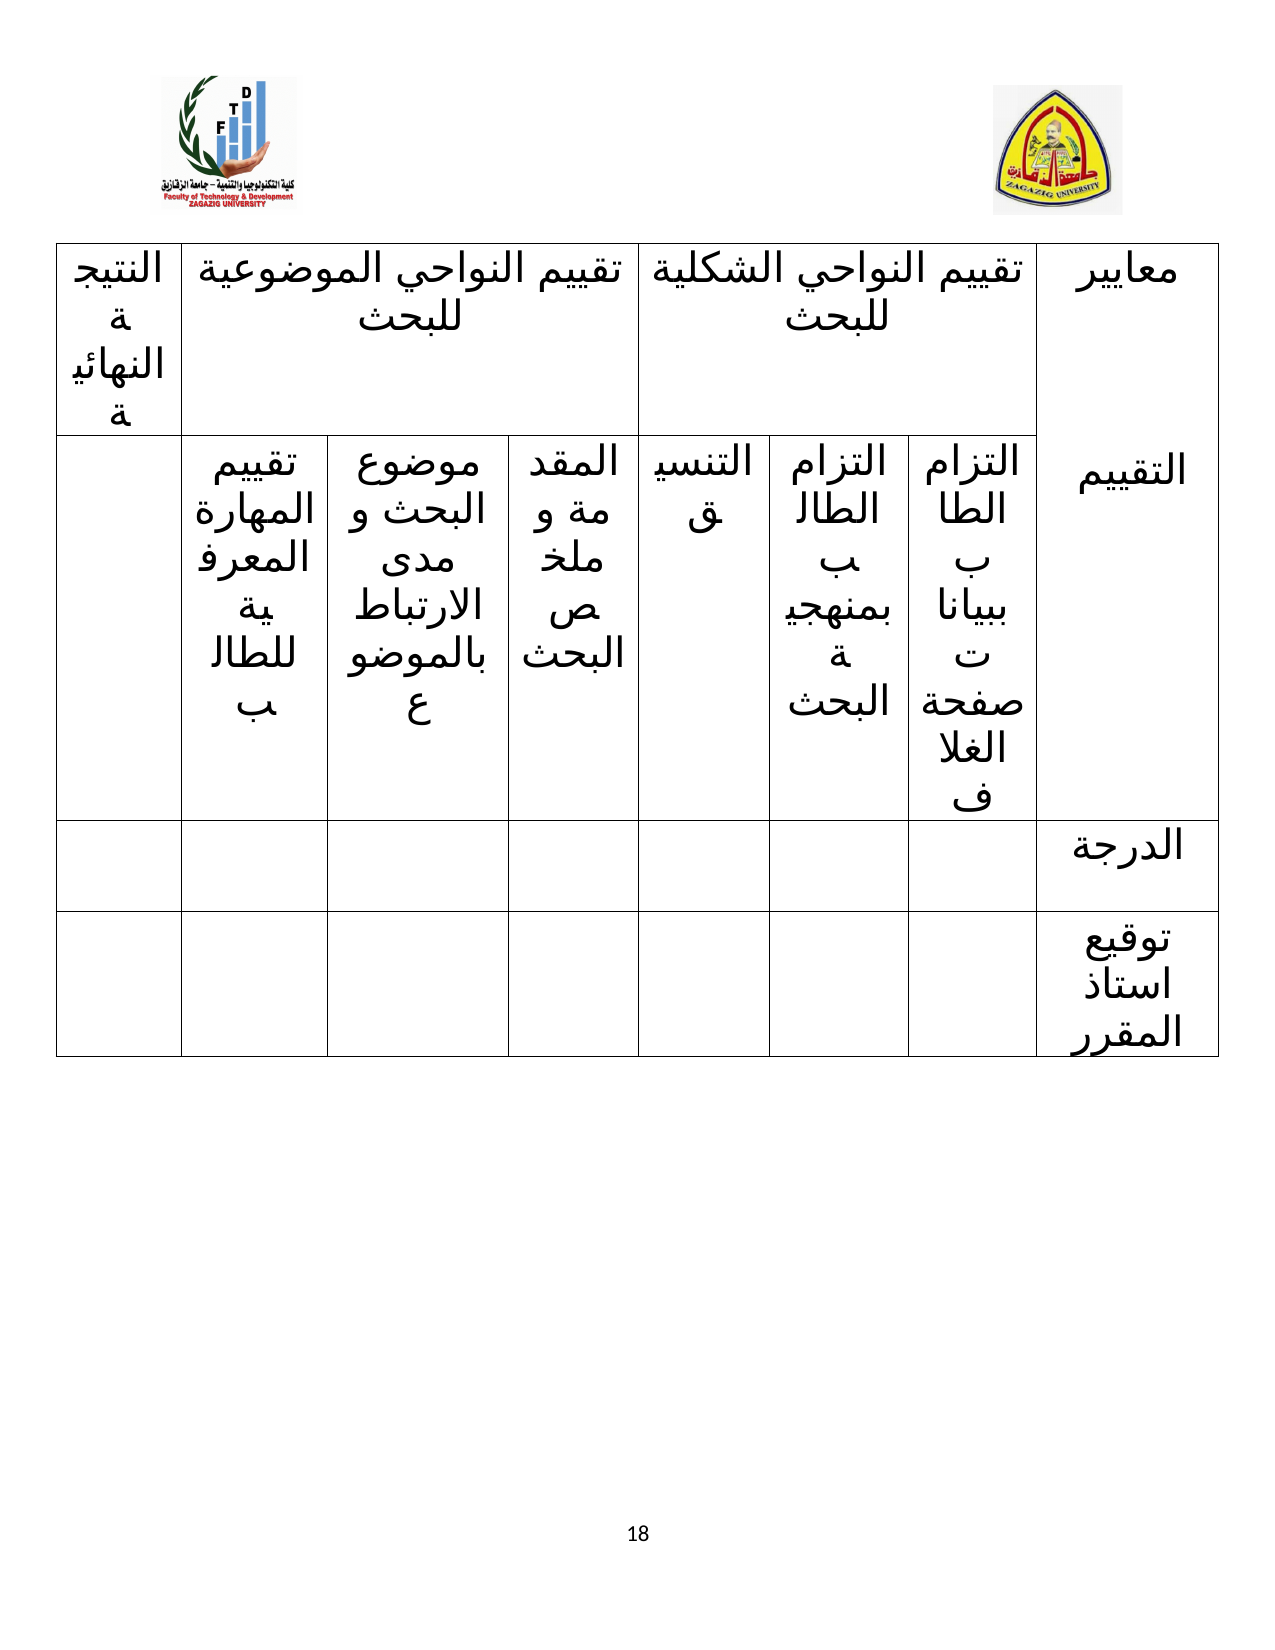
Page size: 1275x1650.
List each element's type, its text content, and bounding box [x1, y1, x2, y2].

table_cell التنسيق [639, 436, 769, 820]
table_cell [182, 821, 327, 911]
table_cell [909, 912, 1036, 1056]
table_cell التزام الطالب بمنهجية البحث [770, 436, 908, 820]
table_cell توقيع استاذ المقرر [1037, 912, 1218, 1056]
table_header تقييم النواحي الشكلية للبحث [639, 244, 1036, 435]
table_cell التزام الطاب ببيانات صفحة الغلاف [909, 436, 1036, 820]
table_cell موضوع البحث و مدى الارتباط بالموضوع [328, 436, 508, 820]
picture [993, 85, 1124, 215]
table_cell [770, 912, 908, 1056]
table_cell [909, 821, 1036, 911]
table_header تقييم النواحي الموضوعية للبحث [182, 244, 638, 435]
table_cell [509, 912, 638, 1056]
table_cell تقييم المهارة المعرفية للطالب [182, 436, 327, 820]
table_header النتيجة النهائية [57, 244, 181, 435]
table_cell [639, 912, 769, 1056]
table_cell [182, 912, 327, 1056]
picture [150, 75, 303, 215]
table_cell [328, 912, 508, 1056]
table_cell [639, 821, 769, 911]
table_cell [509, 821, 638, 911]
table_cell [57, 436, 181, 820]
table_cell [57, 821, 181, 911]
table_cell المقدمة و ملخص البحث [509, 436, 638, 820]
table_cell [57, 912, 181, 1056]
table_header معايير التقييم [1037, 244, 1218, 820]
table_cell [328, 821, 508, 911]
table_cell [770, 821, 908, 911]
table_cell الدرجة [1037, 821, 1218, 911]
